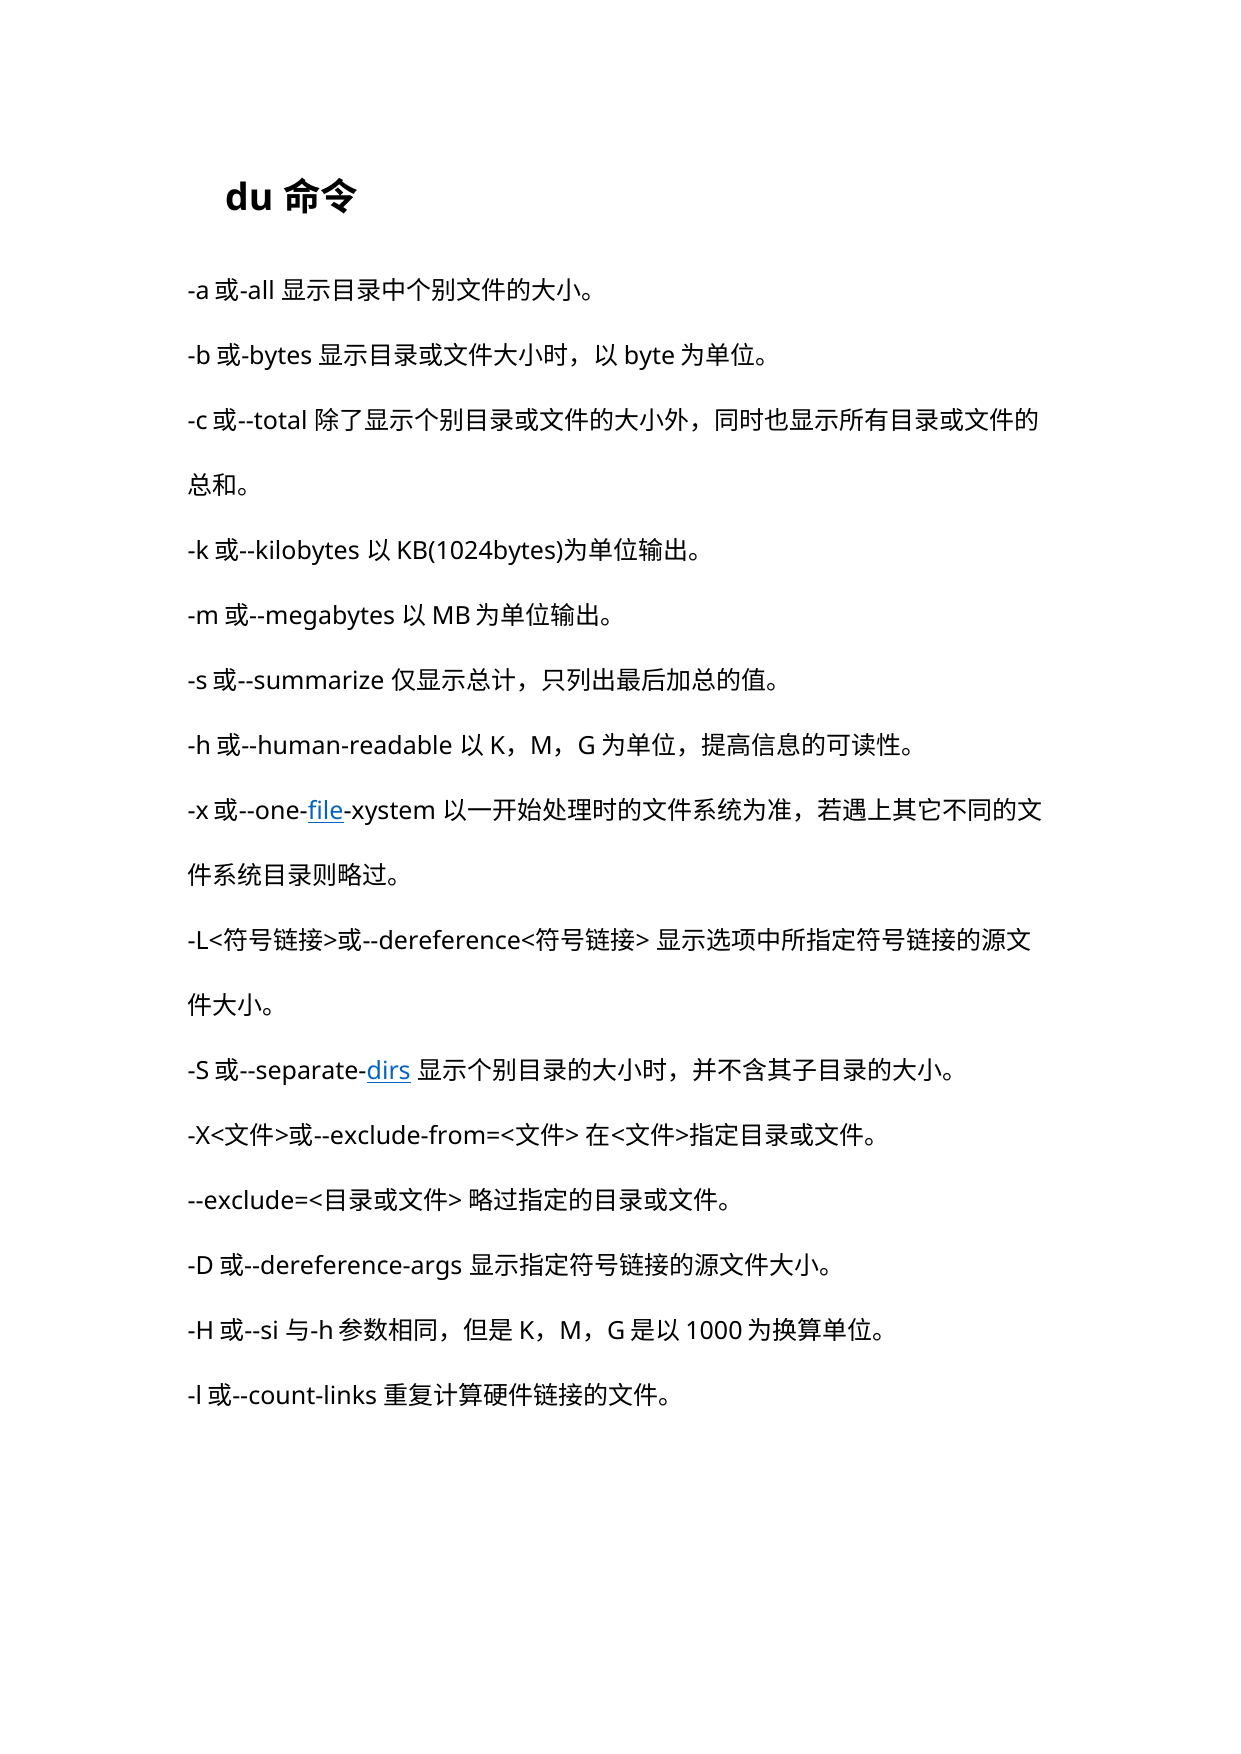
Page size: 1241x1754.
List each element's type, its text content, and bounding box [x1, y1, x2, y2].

text -D或--dereference-args 显示指定符号链接的源文件大小。 [187, 1231, 1053, 1296]
text -l或--count-links 重复计算硬件链接的文件。 [187, 1361, 1053, 1426]
text -s或--summarize 仅显示总计，只列出最后加总的值。 [187, 646, 1053, 711]
text -x或--one-file-xystem 以一开始处理时的文件系统为准，若遇上其它不同的文件系统目录则略过。 [187, 776, 1053, 906]
text -k或--kilobytes 以KB(1024bytes)为单位输出。 [187, 516, 1053, 581]
text -h或--human-readable 以K，M，G为单位，提高信息的可读性。 [187, 711, 1053, 776]
text -c或--total 除了显示个别目录或文件的大小外，同时也显示所有目录或文件的总和。 [187, 386, 1053, 516]
text du 命令 [225, 162, 1053, 227]
text --exclude=<目录或文件> 略过指定的目录或文件。 [187, 1166, 1053, 1231]
text -H或--si 与-h参数相同，但是K，M，G是以1000为换算单位。 [187, 1296, 1053, 1361]
text -X<文件>或--exclude-from=<文件> 在<文件>指定目录或文件。 [187, 1101, 1053, 1166]
text -b或-bytes 显示目录或文件大小时，以byte为单位。 [187, 321, 1053, 386]
text -m或--megabytes 以MB为单位输出。 [187, 581, 1053, 646]
text -L<符号链接>或--dereference<符号链接> 显示选项中所指定符号链接的源文件大小。 [187, 906, 1053, 1036]
text -a或-all 显示目录中个别文件的大小。 [187, 256, 1053, 321]
text -S或--separate-dirs 显示个别目录的大小时，并不含其子目录的大小。 [187, 1036, 1053, 1101]
